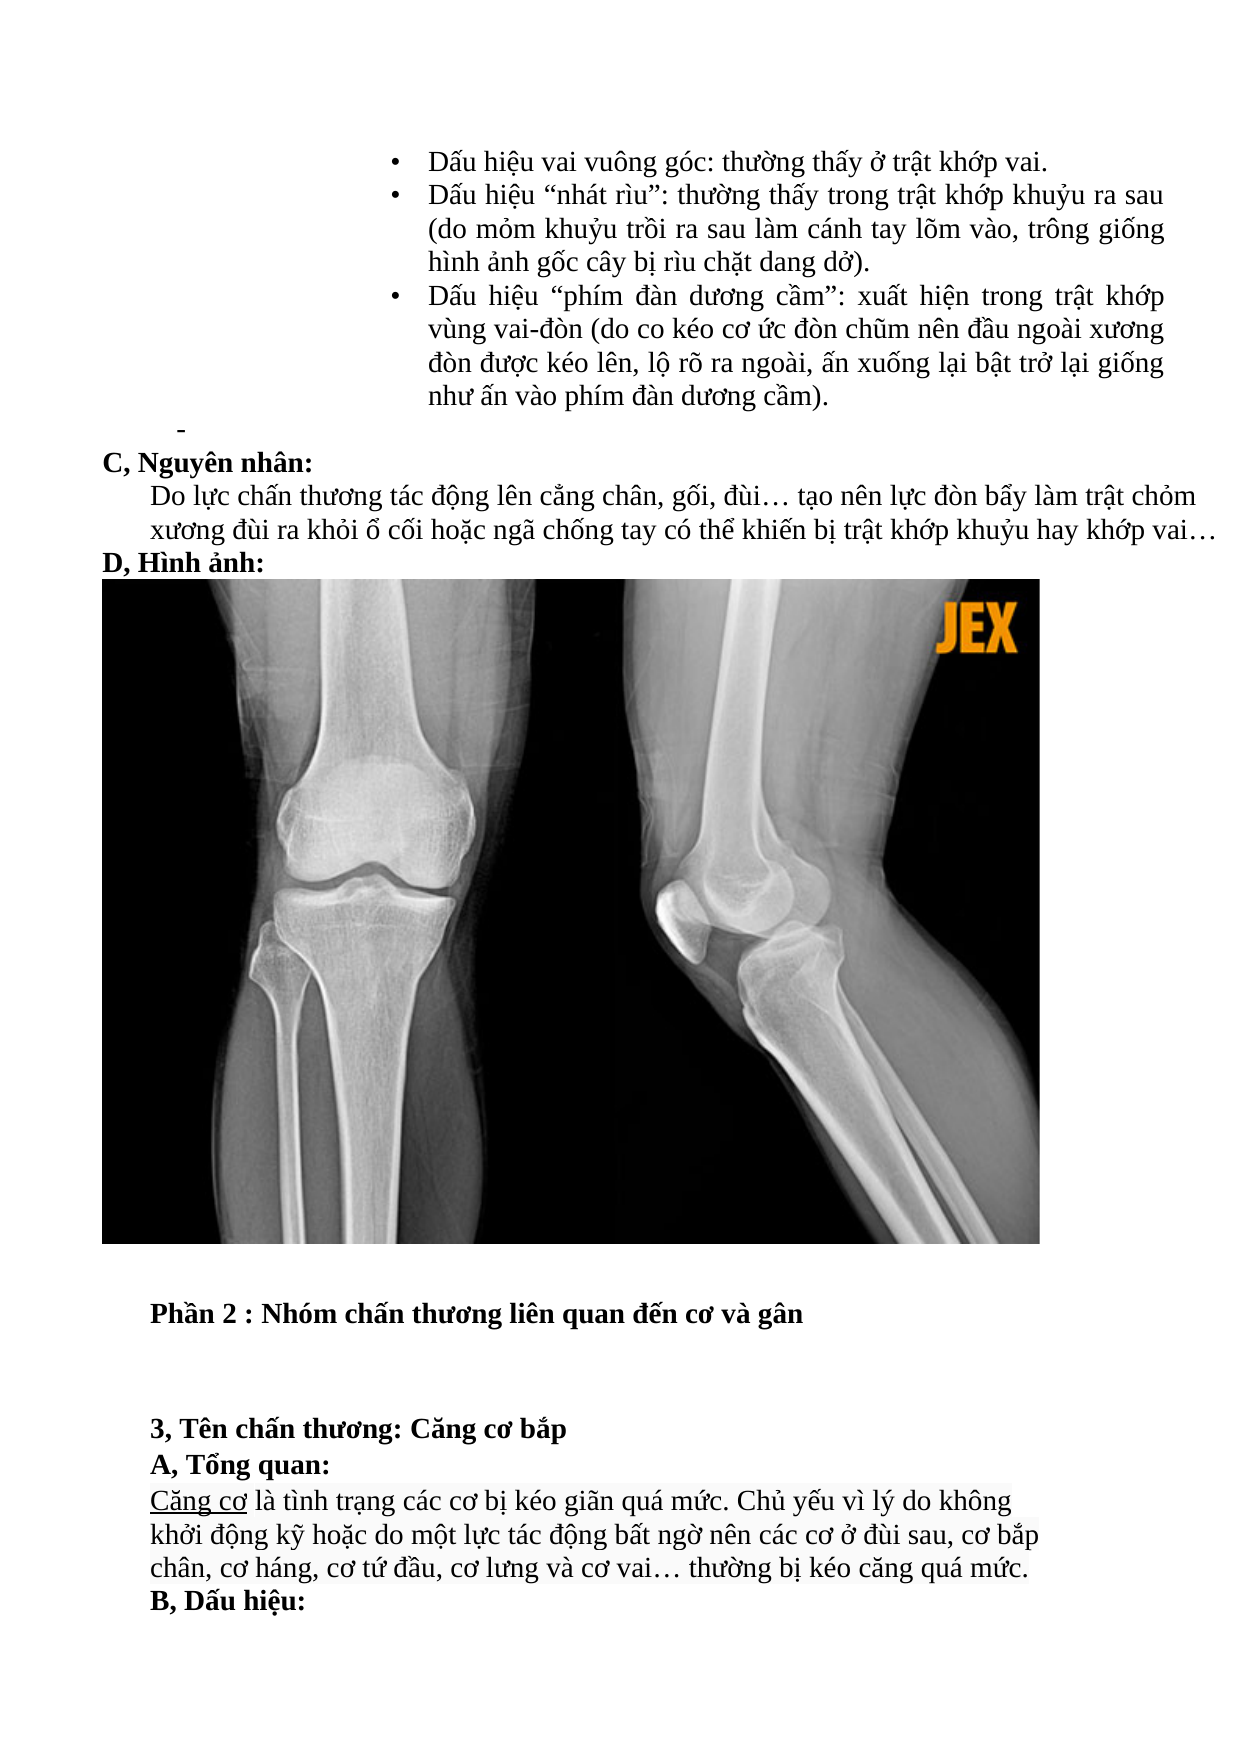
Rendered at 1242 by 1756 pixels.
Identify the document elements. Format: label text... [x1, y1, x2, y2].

text 3, Tên chấn thương: Căng cơ bắp [150, 1411, 1136, 1444]
subtitle Do lực chấn thương tác động lên cẳng chân, gối, đùi… tạo nên lực đòn bẩy làm trật chỏm xương đùi ra khỏi ổ cối hoặc ngã chống tay có thể khiến bị trật khớp khuỷu hay khớp vai… [150, 479, 1242, 546]
subtitle C, Nguyên nhân: [102, 446, 1242, 479]
text Phần 2 : Nhóm chấn thương liên quan đến cơ và gân [150, 1297, 1106, 1330]
subtitle B, Dấu hiệu: [150, 1584, 1242, 1617]
text A, Tổng quan: [150, 1447, 1136, 1481]
list Dấu hiệu “phím đàn dương cầm”: xuất hiện trong trật khớp vùng vai-đòn (do co kéo cơ ức đòn chũm nên đầu ngoài xương đòn được kéo lên, lộ rõ ra ngoài, ấn xuống lại bật trở lại giống như ấn vào phím đàn dương cầm). [390, 278, 1165, 412]
list Dấu hiệu “nhát rìu”: thường thấy trong trật khớp khuỷu ra sau (do mỏm khuỷu trồi ra sau làm cánh tay lõm vào, trông giống hình ảnh gốc cây bị rìu chặt dang dở). [390, 177, 1165, 278]
picture [102, 579, 1040, 1244]
subtitle D, Hình ảnh: [102, 546, 1242, 579]
list Dấu hiệu vai vuông góc: thường thấy ở trật khớp vai. [390, 144, 1242, 177]
